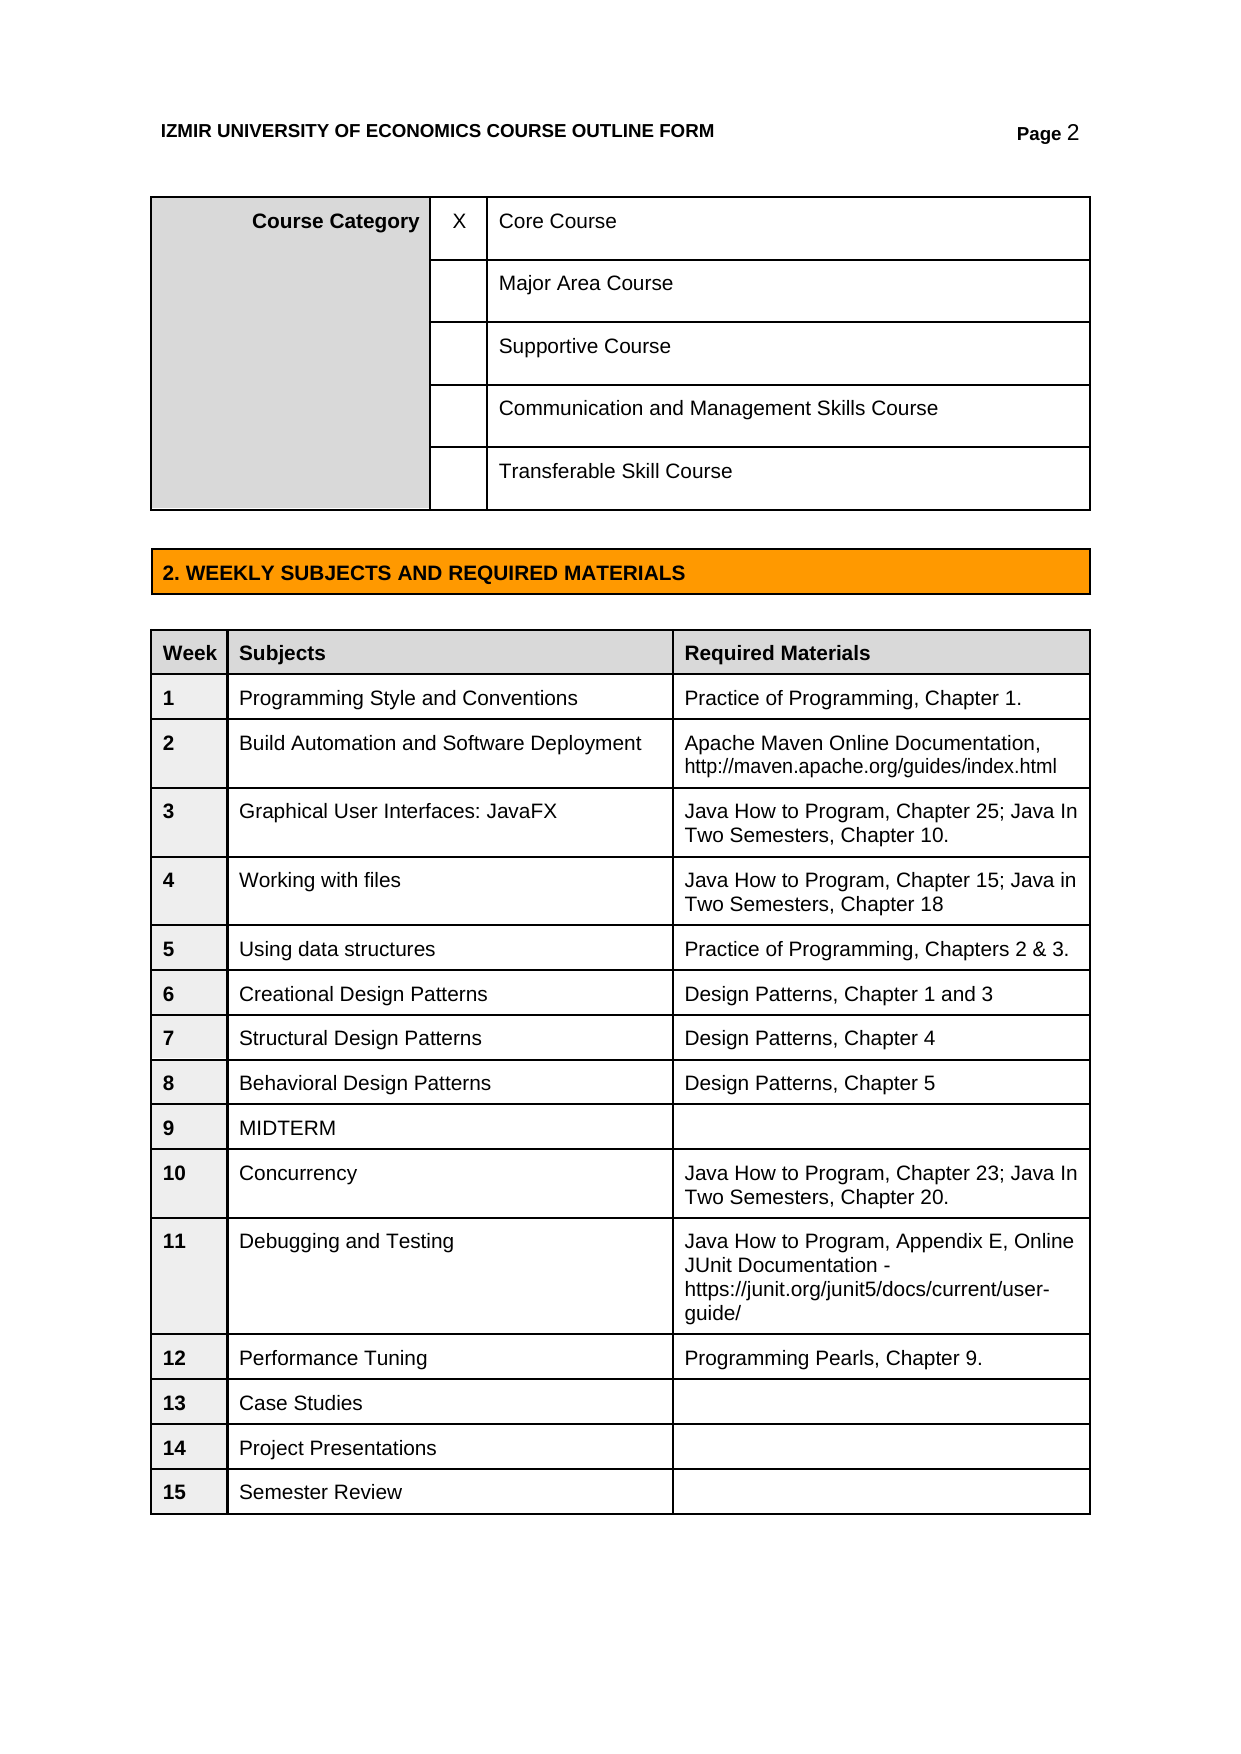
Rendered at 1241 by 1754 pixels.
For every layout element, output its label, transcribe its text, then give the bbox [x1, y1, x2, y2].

table_cell 8 [152, 1061, 226, 1103]
table_cell Structural Design Patterns [229, 1016, 672, 1058]
table_cell Java How to Program, Chapter 23; Java In Two Semesters, Chapter 20. [674, 1150, 1089, 1217]
table_cell 9 [152, 1105, 226, 1148]
table_cell 13 [152, 1380, 226, 1423]
table_cell Debugging and Testing [229, 1219, 672, 1333]
table_cell Apache Maven Online Documentation, http://maven.apache.org/guides/index.html [674, 720, 1089, 787]
table_cell Practice of Programming, Chapters 2 & 3. [674, 926, 1089, 969]
table_cell [674, 1380, 1089, 1423]
table_cell Java How to Program, Appendix E, Online JUnit Documentation - https://junit.org/junit5/docs/current/user- guide/ [674, 1219, 1089, 1333]
table_cell Java How to Program, Chapter 25; Java In Two Semesters, Chapter 10. [674, 789, 1089, 856]
table_cell 5 [152, 926, 226, 969]
table_cell MIDTERM [229, 1105, 672, 1148]
table_cell Performance Tuning [229, 1335, 672, 1378]
table_header Required Materials [674, 631, 1089, 673]
table_cell Build Automation and Software Deployment [229, 720, 672, 787]
table_cell 6 [152, 971, 226, 1014]
table_cell Behavioral Design Patterns [229, 1061, 672, 1103]
table_cell Design Patterns, Chapter 5 [674, 1061, 1089, 1103]
table_cell Graphical User Interfaces: JavaFX [229, 789, 672, 856]
table_cell Concurrency [229, 1150, 672, 1217]
table_cell [674, 1425, 1089, 1468]
table_header Course Category [152, 198, 429, 508]
table_cell 2 [152, 720, 226, 787]
table_cell 3 [152, 789, 226, 856]
table_cell 1 [152, 675, 226, 718]
table_cell Design Patterns, Chapter 4 [674, 1016, 1089, 1058]
table_header Subjects [229, 631, 672, 673]
table_cell 15 [152, 1470, 226, 1513]
table_cell Working with files [229, 858, 672, 924]
table_cell 10 [152, 1150, 226, 1217]
table_cell Transferable Skill Course [488, 448, 1089, 508]
table_header Core Course [488, 198, 1089, 258]
table_header X [431, 198, 486, 258]
table_cell [674, 1470, 1089, 1513]
table_cell Semester Review [229, 1470, 672, 1513]
table_cell Supportive Course [488, 323, 1089, 383]
table_cell Communication and Management Skills Course [488, 386, 1089, 446]
table_cell 4 [152, 858, 226, 924]
table_header Week [152, 631, 226, 673]
table_cell Creational Design Patterns [229, 971, 672, 1014]
table_cell [431, 261, 486, 321]
table_cell Programming Style and Conventions [229, 675, 672, 718]
table_cell Major Area Course [488, 261, 1089, 321]
table_cell 7 [152, 1016, 226, 1058]
table_cell Using data structures [229, 926, 672, 969]
table_cell Programming Pearls, Chapter 9. [674, 1335, 1089, 1378]
table_cell [431, 386, 486, 446]
table_cell 14 [152, 1425, 226, 1468]
table_cell [431, 323, 486, 383]
table_cell 11 [152, 1219, 226, 1333]
table_cell Project Presentations [229, 1425, 672, 1468]
table_cell Case Studies [229, 1380, 672, 1423]
table_cell 12 [152, 1335, 226, 1378]
table_cell [674, 1105, 1089, 1148]
table_cell Practice of Programming, Chapter 1. [674, 675, 1089, 718]
table_cell Design Patterns, Chapter 1 and 3 [674, 971, 1089, 1014]
table_cell [431, 448, 486, 508]
table_cell Java How to Program, Chapter 15; Java in Two Semesters, Chapter 18 [674, 858, 1089, 924]
